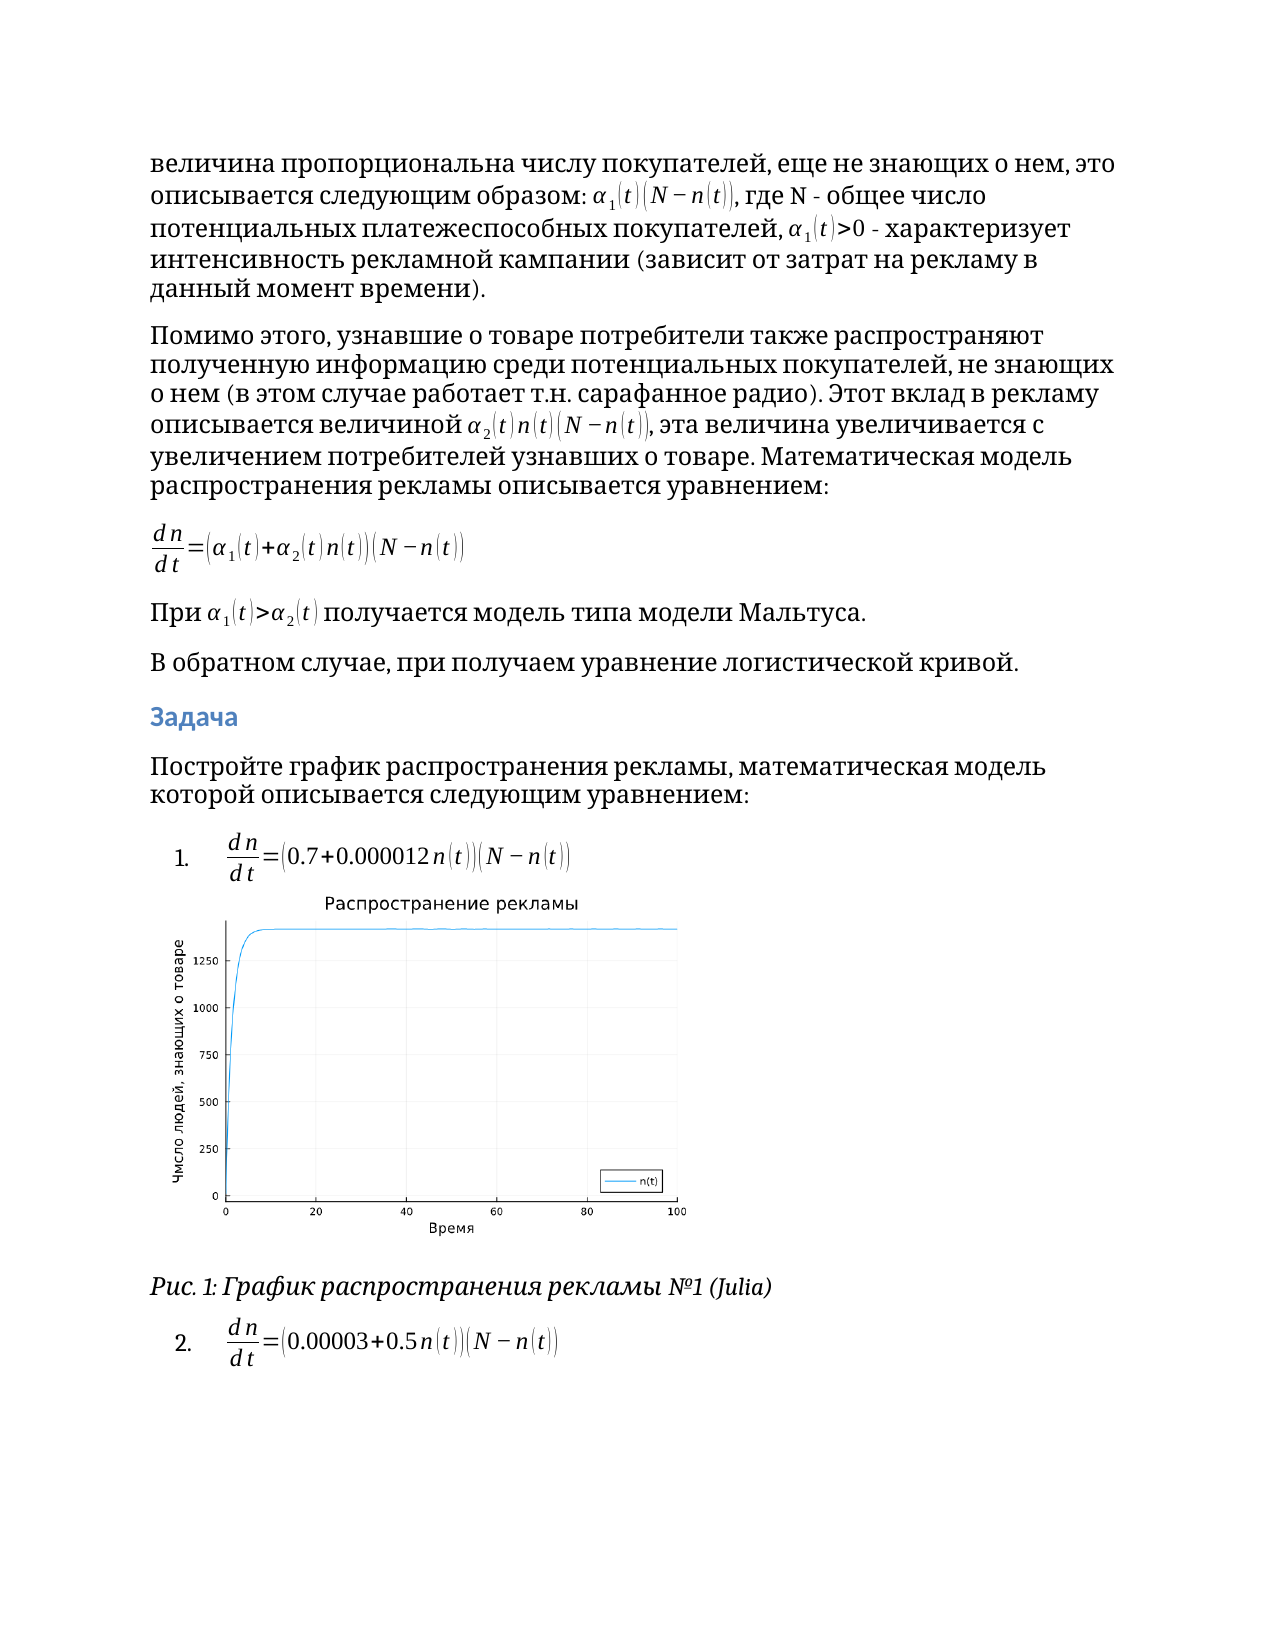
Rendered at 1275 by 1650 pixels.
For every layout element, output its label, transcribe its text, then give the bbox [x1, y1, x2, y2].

subtitle Задача [150, 698, 1125, 734]
text В обратном случае, при получаем уравнение логистической кривой. [150, 648, 1125, 677]
picture [168, 891, 782, 1252]
text Постройте график распространения рекламы, математическая модель которой описывается следующим уравнением: [150, 752, 1125, 810]
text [150, 150, 1125, 303]
text При получается модель типа модели Мальтуса. [150, 597, 1125, 630]
text Помимо этого, узнавшие о товаре потребители также распространяют полученную информацию среди потенциальных покупателей, не знающих о нем (в этом случае работает т.н. сарафанное радио). Этот вклад в рекламу описывается величиной , эта величина увеличивается с увеличением потребителей узнавших о товаре. Математическая модель распространения рекламы описывается уравнением: [150, 322, 1125, 501]
text Рис. 1: График распространения рекламы №1 (Julia) [150, 1272, 1125, 1301]
